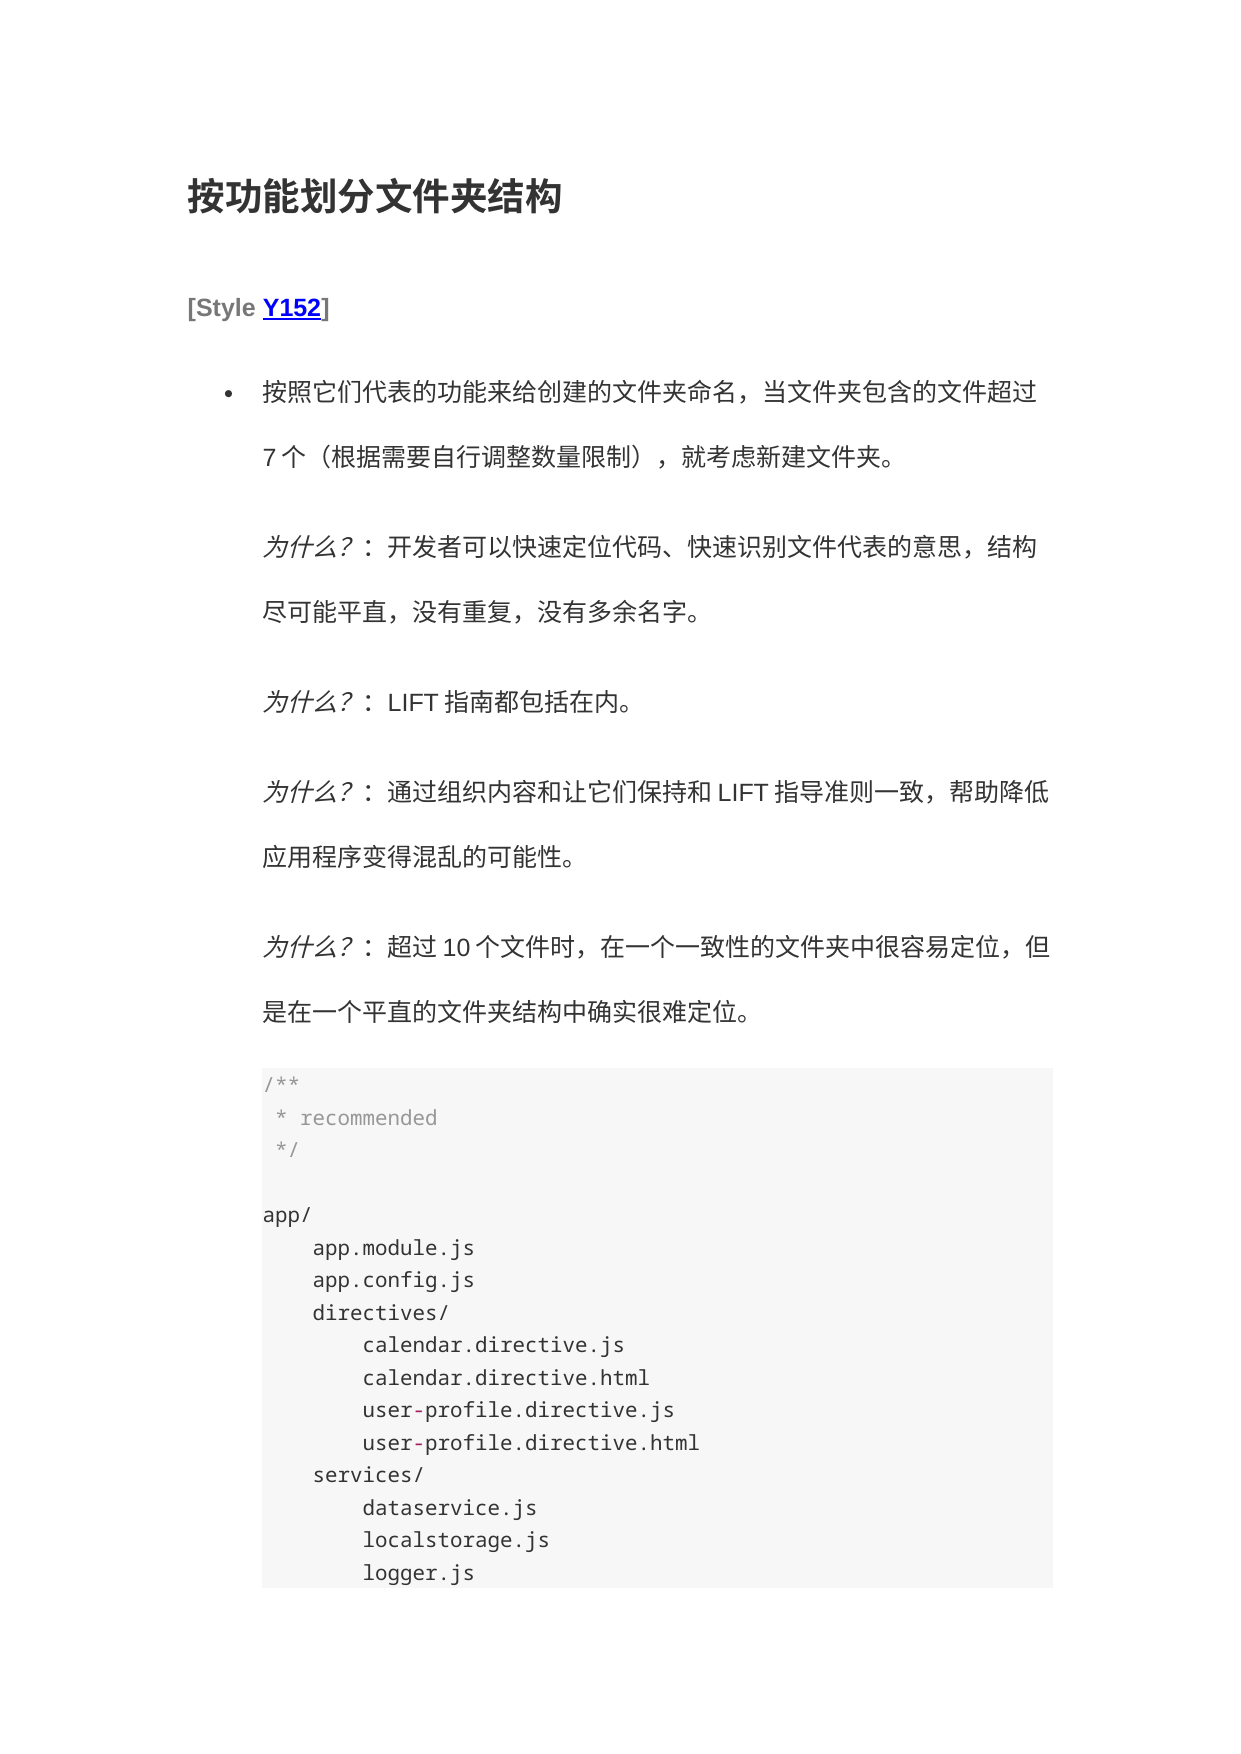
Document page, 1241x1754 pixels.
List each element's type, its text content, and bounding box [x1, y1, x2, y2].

text app.config.js [262, 1263, 1053, 1296]
list 按照它们代表的功能来给创建的文件夹命名，当文件夹包含的文件超过7个（根据需要自行调整数量限制），就考虑新建文件夹。 [225, 358, 1053, 488]
text */ [262, 1133, 1053, 1166]
text user-profile.directive.html [262, 1426, 1053, 1458]
text dataservice.js [262, 1491, 1053, 1523]
text app/ [262, 1198, 1053, 1231]
text calendar.directive.js [262, 1328, 1053, 1361]
text logger.js [262, 1556, 1053, 1588]
text 为什么？：LIFT指南都包括在内。 [262, 668, 1053, 733]
text services/ [262, 1458, 1053, 1491]
text 为什么？：通过组织内容和让它们保持和LIFT指导准则一致，帮助降低应用程序变得混乱的可能性。 [262, 758, 1053, 888]
text app.module.js [262, 1231, 1053, 1263]
subtitle 按功能划分文件夹结构 [187, 162, 1053, 227]
text calendar.directive.html [262, 1361, 1053, 1393]
text localstorage.js [262, 1523, 1053, 1556]
text 为什么？：开发者可以快速定位代码、快速识别文件代表的意思，结构尽可能平直，没有重复，没有多余名字。 [262, 513, 1053, 643]
text 为什么？：超过10个文件时，在一个一致性的文件夹中很容易定位，但是在一个平直的文件夹结构中确实很难定位。 [262, 913, 1053, 1043]
text * recommended [262, 1101, 1053, 1133]
text directives/ [262, 1296, 1053, 1328]
text /** [262, 1068, 1053, 1101]
text user-profile.directive.js [262, 1393, 1053, 1426]
subtitle [Style Y152] [187, 292, 1053, 324]
